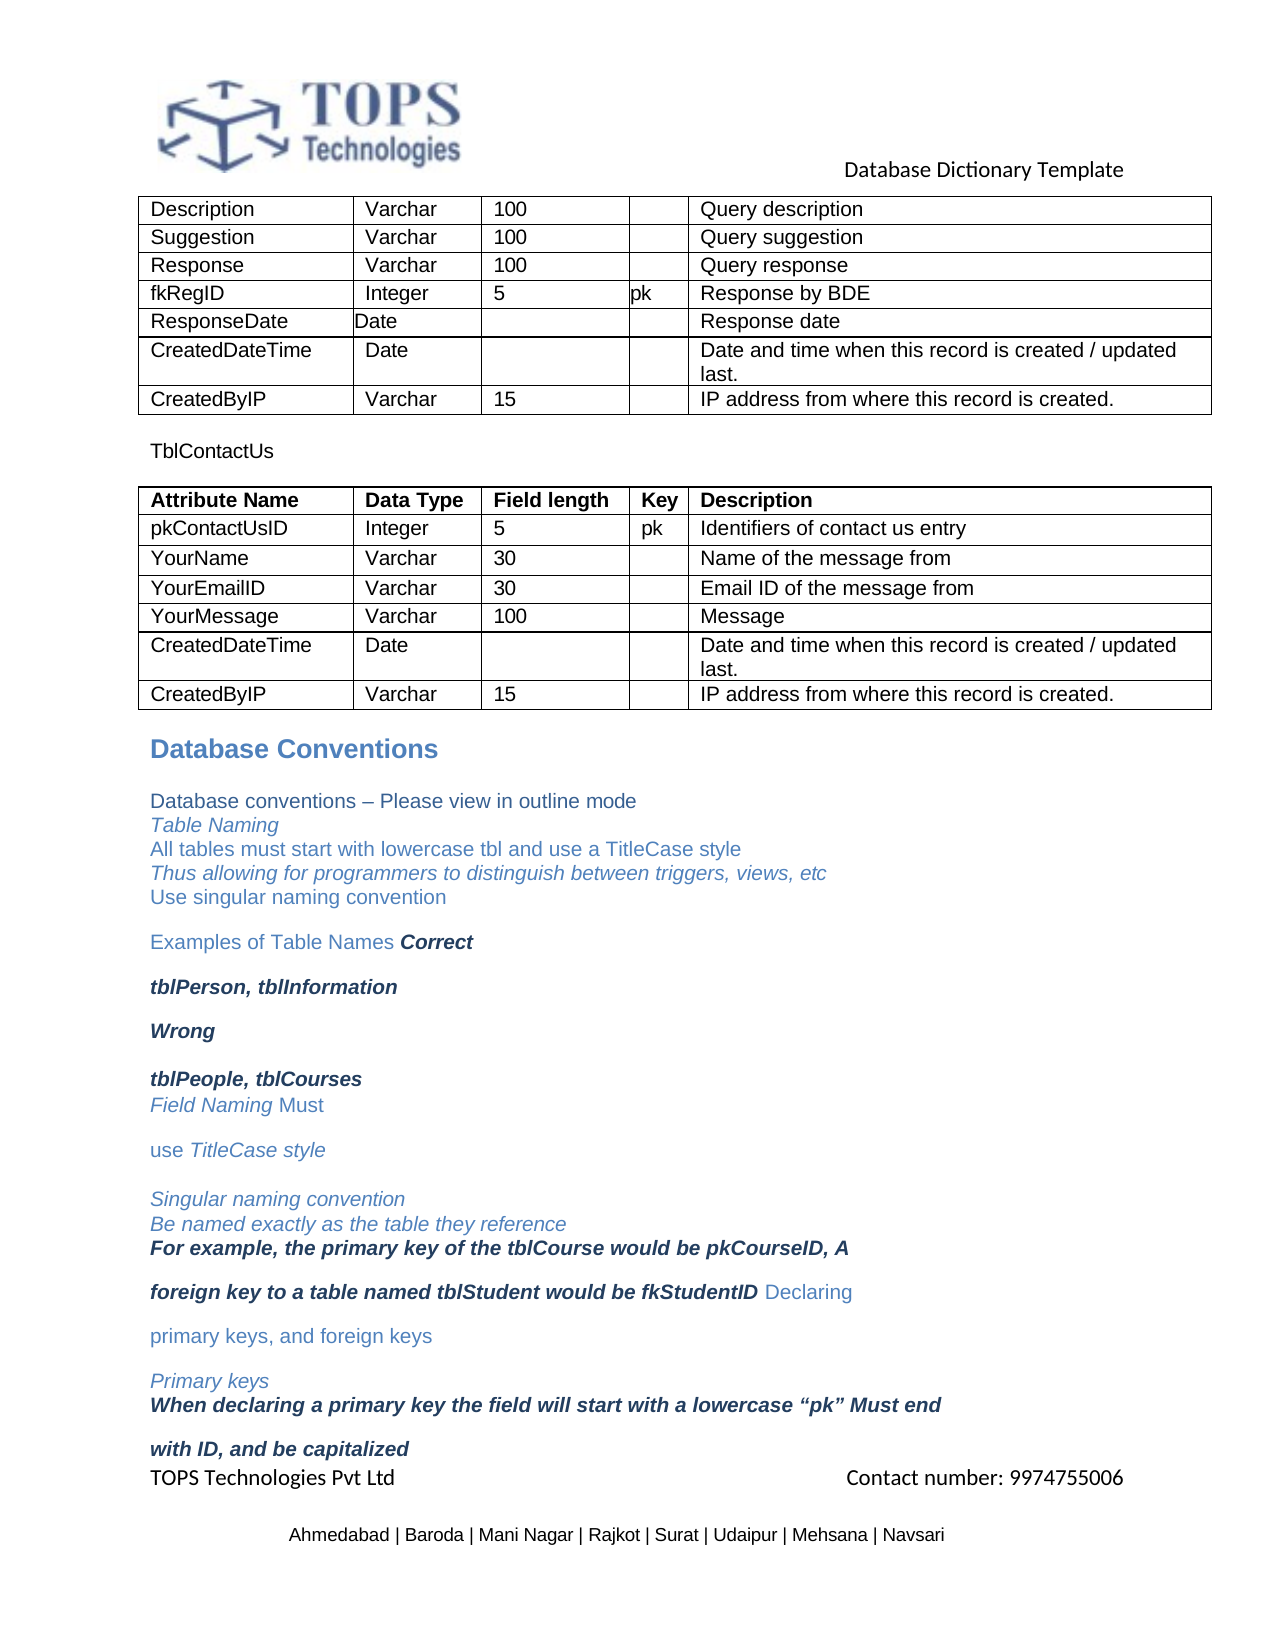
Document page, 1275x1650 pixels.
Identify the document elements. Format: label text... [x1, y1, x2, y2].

text Field Naming Must use TitleCase style [150, 1093, 334, 1162]
text Thus allowing for programmers to distinguish between triggers, views, etc [150, 861, 1223, 884]
table_cell Varchar [354, 386, 481, 413]
table_cell Integer [354, 515, 481, 545]
table_cell Integer [354, 281, 481, 308]
table_cell Varchar [354, 576, 481, 603]
table_cell Name of the message from [689, 546, 1211, 575]
table_cell Response date [689, 309, 1211, 336]
subtitle Database Conventions [150, 733, 1223, 765]
table_cell CreatedByIP [139, 681, 353, 708]
text TblContactUs [150, 438, 1223, 462]
table_cell Message [689, 604, 1211, 631]
table_cell IP address from where this record is created. [689, 681, 1211, 708]
table_cell 30 [482, 576, 629, 603]
table_cell IP address from where this record is created. [689, 386, 1211, 413]
table_cell 15 [482, 681, 629, 708]
table_cell pk [630, 515, 688, 545]
table_cell 30 [482, 546, 629, 575]
table_cell Varchar [354, 253, 481, 280]
text For example, the primary key of the tblCourse would be pkCourseID, A foreign key to a table named tblStudent would be fkStudentID Declaring primary keys, and foreign keys [150, 1236, 916, 1348]
table_cell Date and time when this record is created / updated last. [689, 338, 1211, 385]
table_cell Date [354, 338, 481, 385]
table_cell Date [354, 309, 481, 336]
table_cell [630, 604, 688, 631]
table_cell 15 [482, 386, 629, 413]
table_header Description [689, 488, 1211, 514]
table_cell Varchar [354, 225, 481, 252]
table_cell CreatedDateTime [139, 338, 353, 385]
table_cell 100 [482, 225, 629, 252]
table_cell [630, 633, 688, 680]
table_cell [630, 576, 688, 603]
text tblPeople, tblCourses [150, 1063, 1223, 1093]
table_cell YourMessage [139, 604, 353, 631]
text Primary keys [150, 1368, 1223, 1392]
text Be named exactly as the table they reference [150, 1212, 1223, 1236]
table_cell [630, 681, 688, 708]
table_cell Identifiers of contact us entry [689, 515, 1211, 545]
table_cell Varchar [354, 681, 481, 708]
table_cell Description [139, 197, 353, 224]
table_cell 100 [482, 604, 629, 631]
table_header Data Type [354, 488, 481, 514]
table_cell Query suggestion [689, 225, 1211, 252]
table_header Field length [482, 488, 629, 514]
table_cell [630, 253, 688, 280]
text Singular naming convention [150, 1183, 1223, 1212]
table_cell Suggestion [139, 225, 353, 252]
table_cell Email ID of the message from [689, 576, 1211, 603]
table_cell 100 [482, 253, 629, 280]
table_cell YourEmailID [139, 576, 353, 603]
table_cell Varchar [354, 197, 481, 224]
table_cell [630, 309, 688, 336]
table_cell 5 [482, 281, 629, 308]
text All tables must start with lowercase tbl and use a TitleCase style [150, 837, 1223, 861]
text Table Naming [150, 813, 1223, 837]
table_cell [630, 546, 688, 575]
table_cell fkRegID [139, 281, 353, 308]
subtitle When declaring a primary key the field will start with a lowercase “pk” Must end with ID, and be capitalized [150, 1392, 982, 1461]
table_cell Date and time when this record is created / updated last. [689, 633, 1211, 680]
table_cell [482, 309, 629, 336]
table_cell Response by BDE [689, 281, 1211, 308]
table_cell CreatedDateTime [139, 633, 353, 680]
table_cell [630, 338, 688, 385]
table_cell YourName [139, 546, 353, 575]
picture [157, 79, 462, 173]
table_header Attribute Name [139, 488, 353, 514]
table_cell 5 [482, 515, 629, 545]
subtitle tblPerson, tblInformation Wrong [150, 974, 438, 1043]
table_cell Varchar [354, 546, 481, 575]
table_cell Varchar [354, 604, 481, 631]
table_cell CreatedByIP [139, 386, 353, 413]
table_cell ResponseDate [139, 309, 353, 336]
table_cell [630, 197, 688, 224]
table_cell pk [630, 281, 688, 308]
table_cell Query description [689, 197, 1211, 224]
text Use singular naming convention Examples of Table Names Correct [150, 884, 494, 953]
table_cell 100 [482, 197, 629, 224]
table_cell Response [139, 253, 353, 280]
table_cell pkContactUsID [139, 515, 353, 545]
table_cell Date [354, 633, 481, 680]
table_header Key [630, 488, 688, 514]
table_cell [482, 338, 629, 385]
table_cell [630, 386, 688, 413]
text Database conventions – Please view in outline mode [150, 789, 1223, 813]
table_cell [482, 633, 629, 680]
table_cell Query response [689, 253, 1211, 280]
table_cell [630, 225, 688, 252]
